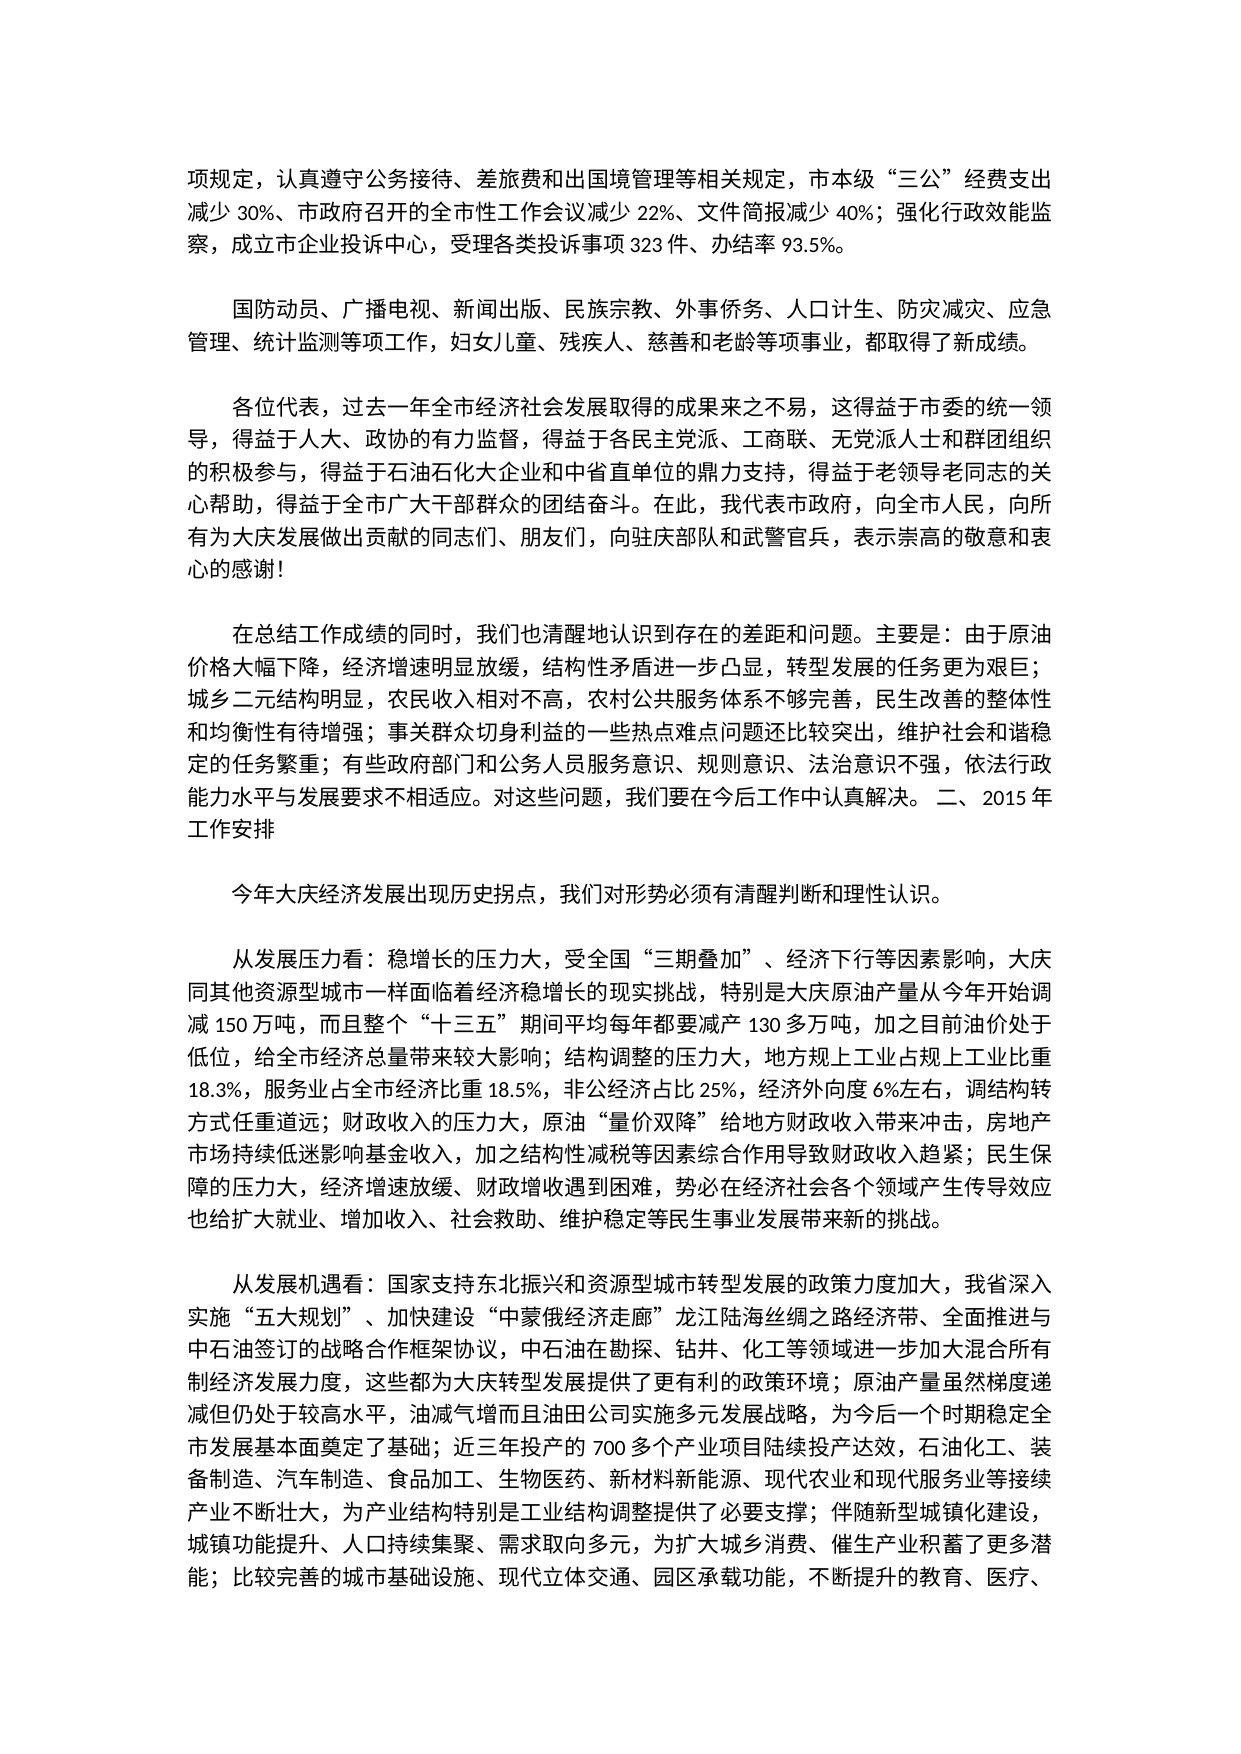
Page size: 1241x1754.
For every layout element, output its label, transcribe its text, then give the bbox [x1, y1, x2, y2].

text 国防动员、广播电视、新闻出版、民族宗教、外事侨务、人口计生、防灾减灾、应急管理、统计监测等项工作，妇女儿童、残疾人、慈善和老龄等项事业，都取得了新成绩。 [187, 292, 1053, 357]
text 在总结工作成绩的同时，我们也清醒地认识到存在的差距和问题。主要是：由于原油价格大幅下降，经济增速明显放缓，结构性矛盾进一步凸显，转型发展的任务更为艰巨；城乡二元结构明显，农民收入相对不高，农村公共服务体系不够完善，民生改善的整体性和均衡性有待增强；事关群众切身利益的一些热点难点问题还比较突出，维护社会和谐稳定的任务繁重；有些政府部门和公务人员服务意识、规则意识、法治意识不强，依法行政能力水平与发展要求不相适应。对这些问题，我们要在今后工作中认真解决。 二、2015年工作安排 [187, 617, 1053, 844]
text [187, 162, 1053, 259]
text 各位代表，过去一年全市经济社会发展取得的成果来之不易，这得益于市委的统一领导，得益于人大、政协的有力监督，得益于各民主党派、工商联、无党派人士和群团组织的积极参与，得益于石油石化大企业和中省直单位的鼎力支持，得益于老领导老同志的关心帮助，得益于全市广大干部群众的团结奋斗。在此，我代表市政府，向全市人民，向所有为大庆发展做出贡献的同志们、朋友们，向驻庆部队和武警官兵，表示崇高的敬意和衷心的感谢！ [187, 389, 1053, 584]
text 今年大庆经济发展出现历史拐点，我们对形势必须有清醒判断和理性认识。 [187, 877, 1053, 909]
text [187, 1267, 1053, 1592]
text 从发展压力看：稳增长的压力大，受全国“三期叠加”、经济下行等因素影响，大庆同其他资源型城市一样面临着经济稳增长的现实挑战，特别是大庆原油产量从今年开始调减150万吨，而且整个“十三五”期间平均每年都要减产130多万吨，加之目前油价处于低位，给全市经济总量带来较大影响；结构调整的压力大，地方规上工业占规上工业比重18.3%，服务业占全市经济比重18.5%，非公经济占比25%，经济外向度6%左右，调结构转方式任重道远；财政收入的压力大，原油“量价双降”给地方财政收入带来冲击，房地产市场持续低迷影响基金收入，加之结构性减税等因素综合作用导致财政收入趋紧；民生保障的压力大，经济增速放缓、财政增收遇到困难，势必在经济社会各个领域产生传导效应，也给扩大就业、增加收入、社会救助、维护稳定等民生事业发展带来新的挑战。 [187, 942, 1053, 1234]
